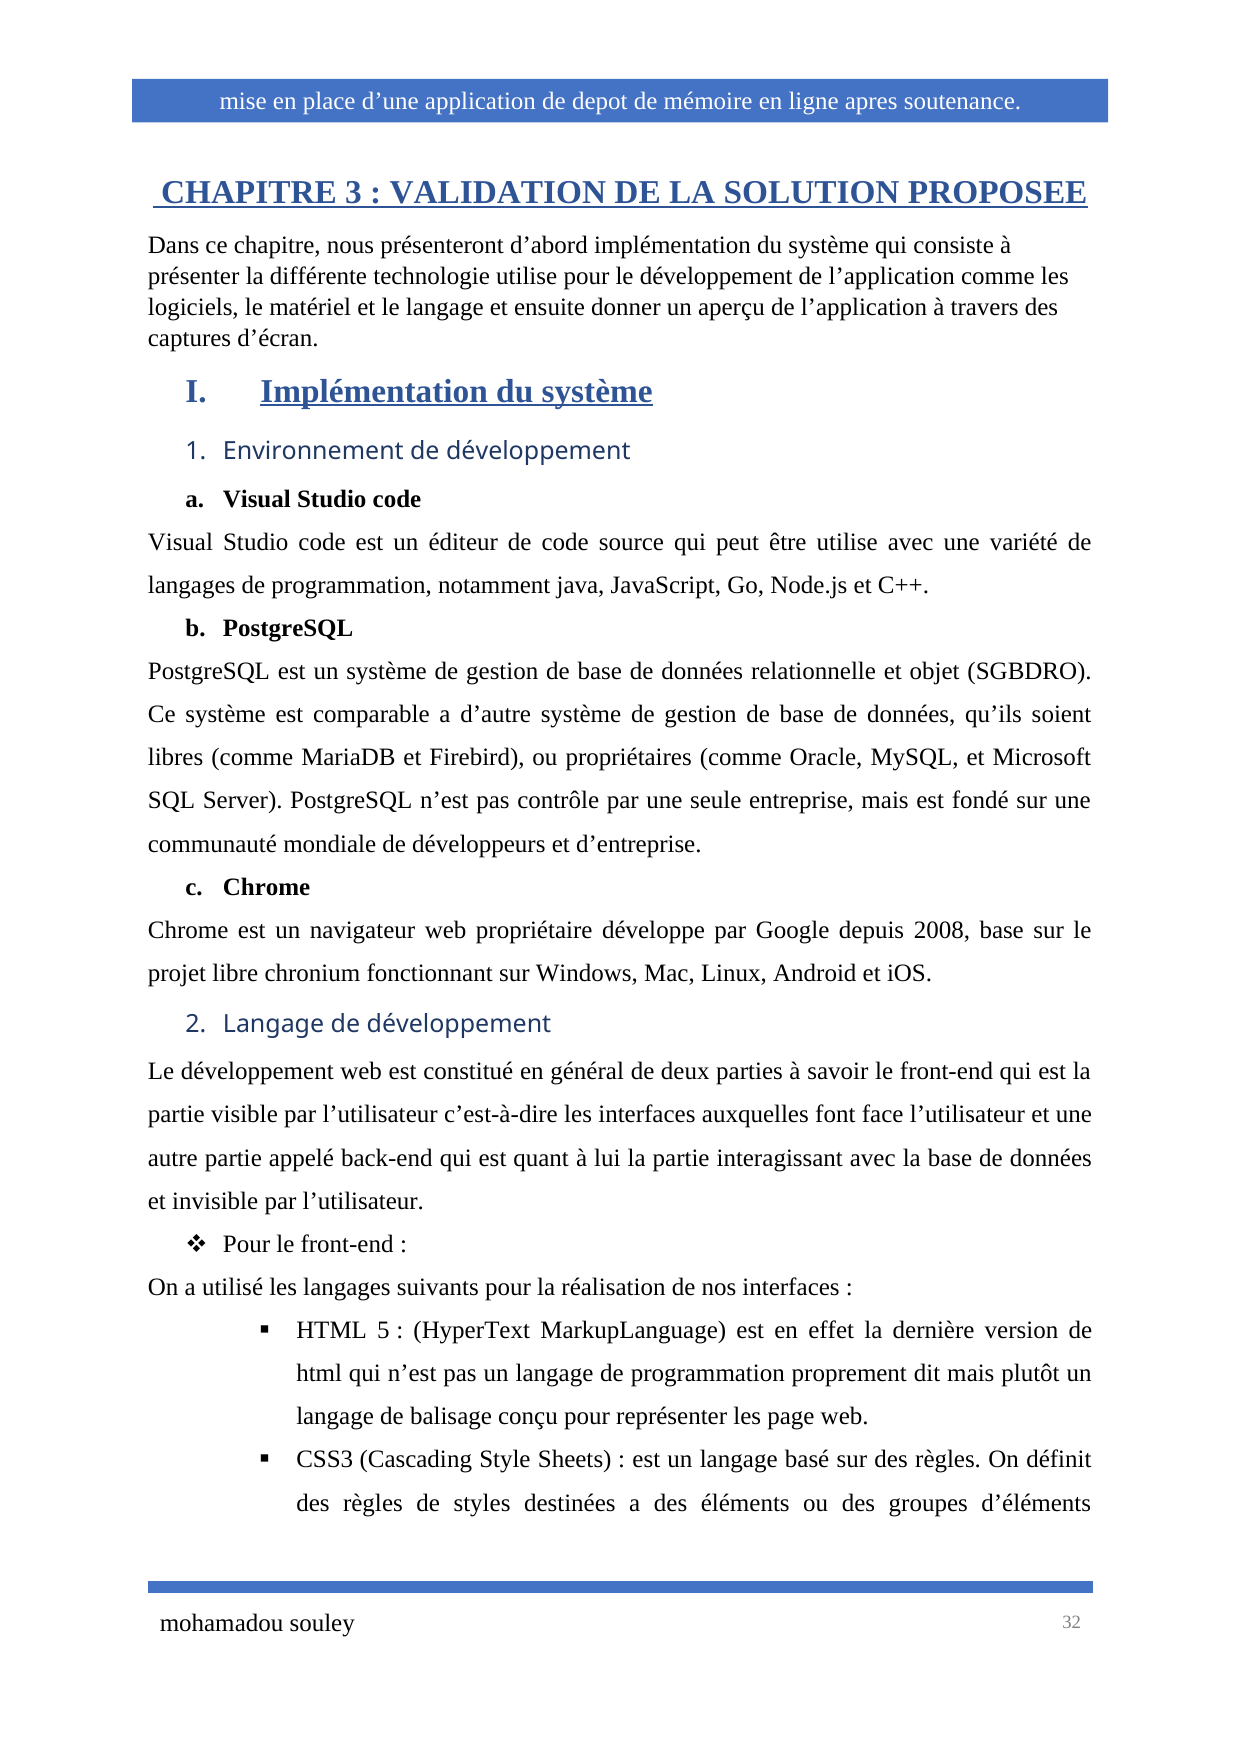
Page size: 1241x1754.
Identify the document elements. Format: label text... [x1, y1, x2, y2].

text PostgreSQL est un système de gestion de base de données relationnelle et objet (SGBDRO). Ce système est comparable a d’autre système de gestion de base de données, qu’ils soient libres (comme MariaDB et Firebird), ou propriétaires (comme Oracle, MySQL, et Microsoft SQL Server). PostgreSQL n’est pas contrôle par une seule entreprise, mais est fondé sur une communauté mondiale de développeurs et d’entreprise. [148, 656, 1093, 857]
text Le développement web est constitué en général de deux parties à savoir le front-end qui est la partie visible par l’utilisateur c’est-à-dire les interfaces auxquelles font face l’utilisateur et une autre partie appelé back-end qui est quant à lui la partie interagissant avec la base de données et invisible par l’utilisateur. [148, 1056, 1093, 1214]
text Dans ce chapitre, nous présenteront d’abord implémentation du système qui consiste à présenter la différente technologie utilise pour le développement de l’application comme les logiciels, le matériel et le langage et ensuite donner un aperçu de l’application à travers des captures d’écran. [148, 230, 1093, 352]
list Chrome [185, 872, 1093, 901]
list Pour le front-end : [185, 1229, 1093, 1258]
list HTML 5 : (HyperText MarkupLanguage) est en effet la dernière version de html qui n’est pas un langage de programmation proprement dit mais plutôt un langage de balisage conçu pour représenter les page web. [258, 1315, 1093, 1430]
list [258, 1444, 1093, 1516]
text On a utilisé les langages suivants pour la réalisation de nos interfaces : [148, 1272, 1093, 1301]
subtitle CHAPITRE 3 : VALIDATION DE LA SOLUTION PROPOSEE [148, 173, 1093, 211]
subtitle Langage de développement [185, 1005, 1093, 1039]
text Visual Studio code est un éditeur de code source qui peut être utilise avec une variété de langages de programmation, notamment java, JavaScript, Go, Node.js et C++. [148, 527, 1093, 599]
text Chrome est un navigateur web propriétaire développe par Google depuis 2008, base sur le projet libre chronium fonctionnant sur Windows, Mac, Linux, Android et iOS. [148, 915, 1093, 987]
list PostgreSQL [185, 613, 1093, 642]
subtitle Implémentation du système [185, 371, 1093, 409]
list Visual Studio code [185, 484, 1093, 512]
subtitle Environnement de développement [185, 433, 1093, 467]
